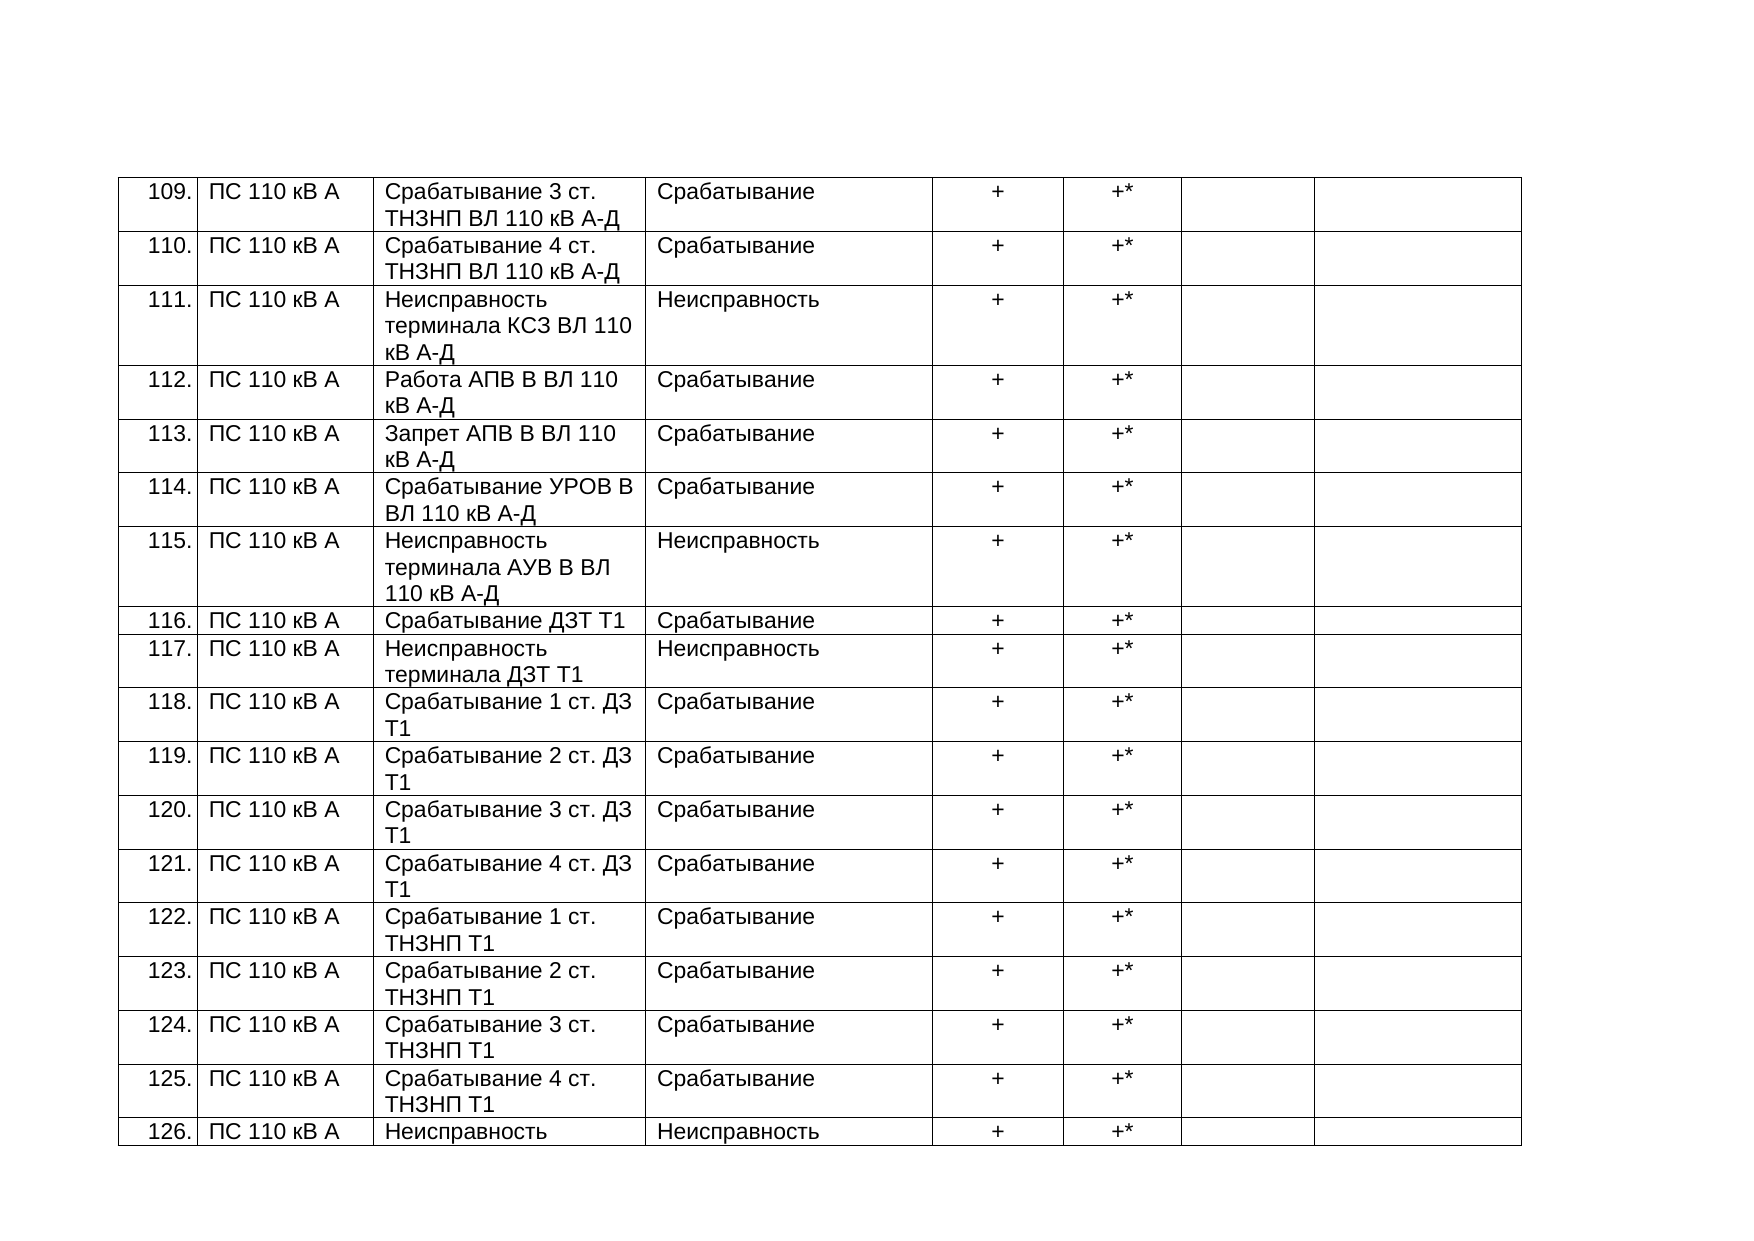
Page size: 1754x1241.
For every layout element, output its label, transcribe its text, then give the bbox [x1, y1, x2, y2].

table_cell [1315, 1118, 1521, 1145]
table_cell +* [1064, 607, 1181, 633]
table_cell [119, 903, 197, 956]
table_cell [1315, 850, 1521, 902]
table_cell Срабатывание 1 ст. ТНЗНП Т1 [374, 903, 645, 956]
table_cell + [933, 688, 1063, 741]
table_cell ПС 110 кВ А [198, 420, 373, 472]
table_cell ПС 110 кВ А [198, 1011, 373, 1063]
table_cell Неисправность [646, 1118, 932, 1145]
table_cell [1315, 286, 1521, 365]
table_cell [119, 473, 197, 526]
table_cell +* [1064, 473, 1181, 526]
table_cell + [933, 635, 1063, 687]
table_cell Срабатывание 2 ст. ТНЗНП Т1 [374, 957, 645, 1010]
table_cell ПС 110 кВ А [198, 850, 373, 902]
table_cell [1182, 286, 1314, 365]
table_cell +* [1064, 178, 1181, 231]
table_cell + [933, 850, 1063, 902]
table_cell Срабатывание [646, 1065, 932, 1117]
table_cell [119, 796, 197, 848]
table_cell [1182, 178, 1314, 231]
table_cell [1182, 635, 1314, 687]
table_cell +* [1064, 957, 1181, 1010]
table_cell Срабатывание [646, 796, 932, 848]
table_cell Неисправность терминала КСЗ ВЛ 110 кВ А-Д [374, 286, 645, 365]
table_cell +* [1064, 1118, 1181, 1145]
table_cell [1182, 527, 1314, 606]
table_cell [1315, 366, 1521, 418]
table_cell [1182, 742, 1314, 795]
table_cell ПС 110 кВ А [198, 1065, 373, 1117]
table_cell ПС 110 кВ А [198, 688, 373, 741]
table_cell [1315, 903, 1521, 956]
table_cell [119, 1065, 197, 1117]
table_cell Срабатывание [646, 742, 932, 795]
table_cell ПС 110 кВ А [198, 742, 373, 795]
table_cell [119, 232, 197, 285]
table_cell ПС 110 кВ А [198, 1118, 373, 1145]
table_cell [1315, 1011, 1521, 1063]
table_cell + [933, 232, 1063, 285]
table_cell + [933, 178, 1063, 231]
table_cell [1315, 232, 1521, 285]
table_cell +* [1064, 1011, 1181, 1063]
table_cell [119, 366, 197, 418]
table_cell [119, 957, 197, 1010]
table_cell +* [1064, 635, 1181, 687]
table_cell [1182, 850, 1314, 902]
table_cell Работа АПВ В ВЛ 110 кВ А-Д [374, 366, 645, 418]
table_cell + [933, 796, 1063, 848]
table_cell [1315, 527, 1521, 606]
table_cell ПС 110 кВ А [198, 796, 373, 848]
table_cell [1182, 473, 1314, 526]
table_cell [119, 286, 197, 365]
table_cell Срабатывание 3 ст. ТНЗНП Т1 [374, 1011, 645, 1063]
table_cell Срабатывание [646, 473, 932, 526]
table_cell Срабатывание 3 ст. ТНЗНП ВЛ 110 кВ А-Д [374, 178, 645, 231]
table_cell [1182, 366, 1314, 418]
table_cell ПС 110 кВ А [198, 286, 373, 365]
table_cell Срабатывание [646, 850, 932, 902]
table_cell [119, 607, 197, 633]
table_cell [119, 742, 197, 795]
table_cell [1182, 420, 1314, 472]
table_cell + [933, 366, 1063, 418]
table_cell ПС 110 кВ А [198, 635, 373, 687]
table_cell [1182, 688, 1314, 741]
table_cell [119, 688, 197, 741]
table_cell +* [1064, 742, 1181, 795]
table_cell Срабатывание [646, 688, 932, 741]
table_cell Неисправность [646, 527, 932, 606]
table_cell Срабатывание [646, 366, 932, 418]
table_cell [1315, 473, 1521, 526]
table_cell + [933, 607, 1063, 633]
table_cell [119, 527, 197, 606]
table_cell [1182, 607, 1314, 633]
table_cell + [933, 420, 1063, 472]
table_cell Срабатывание 2 ст. ДЗ Т1 [374, 742, 645, 795]
table_cell [1315, 607, 1521, 633]
table_cell ПС 110 кВ А [198, 232, 373, 285]
table_cell [119, 1011, 197, 1063]
table_cell ПС 110 кВ А [198, 527, 373, 606]
table_cell [1315, 1065, 1521, 1117]
table_cell Срабатывание 4 ст. ДЗ Т1 [374, 850, 645, 902]
table_cell +* [1064, 796, 1181, 848]
table_cell [1315, 635, 1521, 687]
table_cell [1315, 178, 1521, 231]
table_cell +* [1064, 1065, 1181, 1117]
table_cell Срабатывание [646, 607, 932, 633]
table_cell Срабатывание 3 ст. ДЗ Т1 [374, 796, 645, 848]
table_cell + [933, 1065, 1063, 1117]
table_cell [1315, 742, 1521, 795]
table_cell Срабатывание [646, 178, 932, 231]
table_cell Срабатывание 1 ст. ДЗ Т1 [374, 688, 645, 741]
table_cell +* [1064, 527, 1181, 606]
table_cell + [933, 957, 1063, 1010]
table_cell ПС 110 кВ А [198, 957, 373, 1010]
table_cell Неисправность [646, 635, 932, 687]
table_cell ПС 110 кВ А [198, 903, 373, 956]
table_cell [1182, 232, 1314, 285]
table_cell +* [1064, 903, 1181, 956]
table_cell [1182, 1065, 1314, 1117]
table_cell Срабатывание 4 ст. ТНЗНП Т1 [374, 1065, 645, 1117]
table_cell Срабатывание 4 ст. ТНЗНП ВЛ 110 кВ А-Д [374, 232, 645, 285]
table_cell [1182, 957, 1314, 1010]
table_cell Срабатывание ДЗТ Т1 [374, 607, 645, 633]
table_cell +* [1064, 420, 1181, 472]
table_cell [1315, 688, 1521, 741]
table_cell + [933, 473, 1063, 526]
table_cell + [933, 1011, 1063, 1063]
table_cell Срабатывание [646, 957, 932, 1010]
table_cell ПС 110 кВ А [198, 178, 373, 231]
table_cell Срабатывание [646, 903, 932, 956]
table_cell ПС 110 кВ А [198, 473, 373, 526]
table_cell [119, 850, 197, 902]
table_cell +* [1064, 286, 1181, 365]
table_cell [119, 420, 197, 472]
table_cell Срабатывание УРОВ В ВЛ 110 кВ А-Д [374, 473, 645, 526]
table_cell ПС 110 кВ А [198, 607, 373, 633]
table_cell + [933, 527, 1063, 606]
table_cell + [933, 742, 1063, 795]
table_cell [119, 178, 197, 231]
table_cell Неисправность [646, 286, 932, 365]
table_cell [119, 1118, 197, 1145]
table_cell Срабатывание [646, 1011, 932, 1063]
table_cell [119, 635, 197, 687]
table_cell [1182, 796, 1314, 848]
table_cell + [933, 903, 1063, 956]
table_cell Срабатывание [646, 420, 932, 472]
table_cell [1315, 957, 1521, 1010]
table_cell [1315, 420, 1521, 472]
table_cell ПС 110 кВ А [198, 366, 373, 418]
table_cell +* [1064, 232, 1181, 285]
table_cell [1182, 1118, 1314, 1145]
table_cell +* [1064, 366, 1181, 418]
table_cell Срабатывание [646, 232, 932, 285]
table_cell [1315, 796, 1521, 848]
table_cell [1182, 1011, 1314, 1063]
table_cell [374, 1118, 645, 1145]
table_cell + [933, 286, 1063, 365]
table_cell Запрет АПВ В ВЛ 110 кВ А-Д [374, 420, 645, 472]
table_cell +* [1064, 850, 1181, 902]
table_cell Неисправность терминала АУВ В ВЛ 110 кВ А-Д [374, 527, 645, 606]
table_cell [1182, 903, 1314, 956]
table_cell +* [1064, 688, 1181, 741]
table_cell Неисправность терминала ДЗТ Т1 [374, 635, 645, 687]
table_cell + [933, 1118, 1063, 1145]
